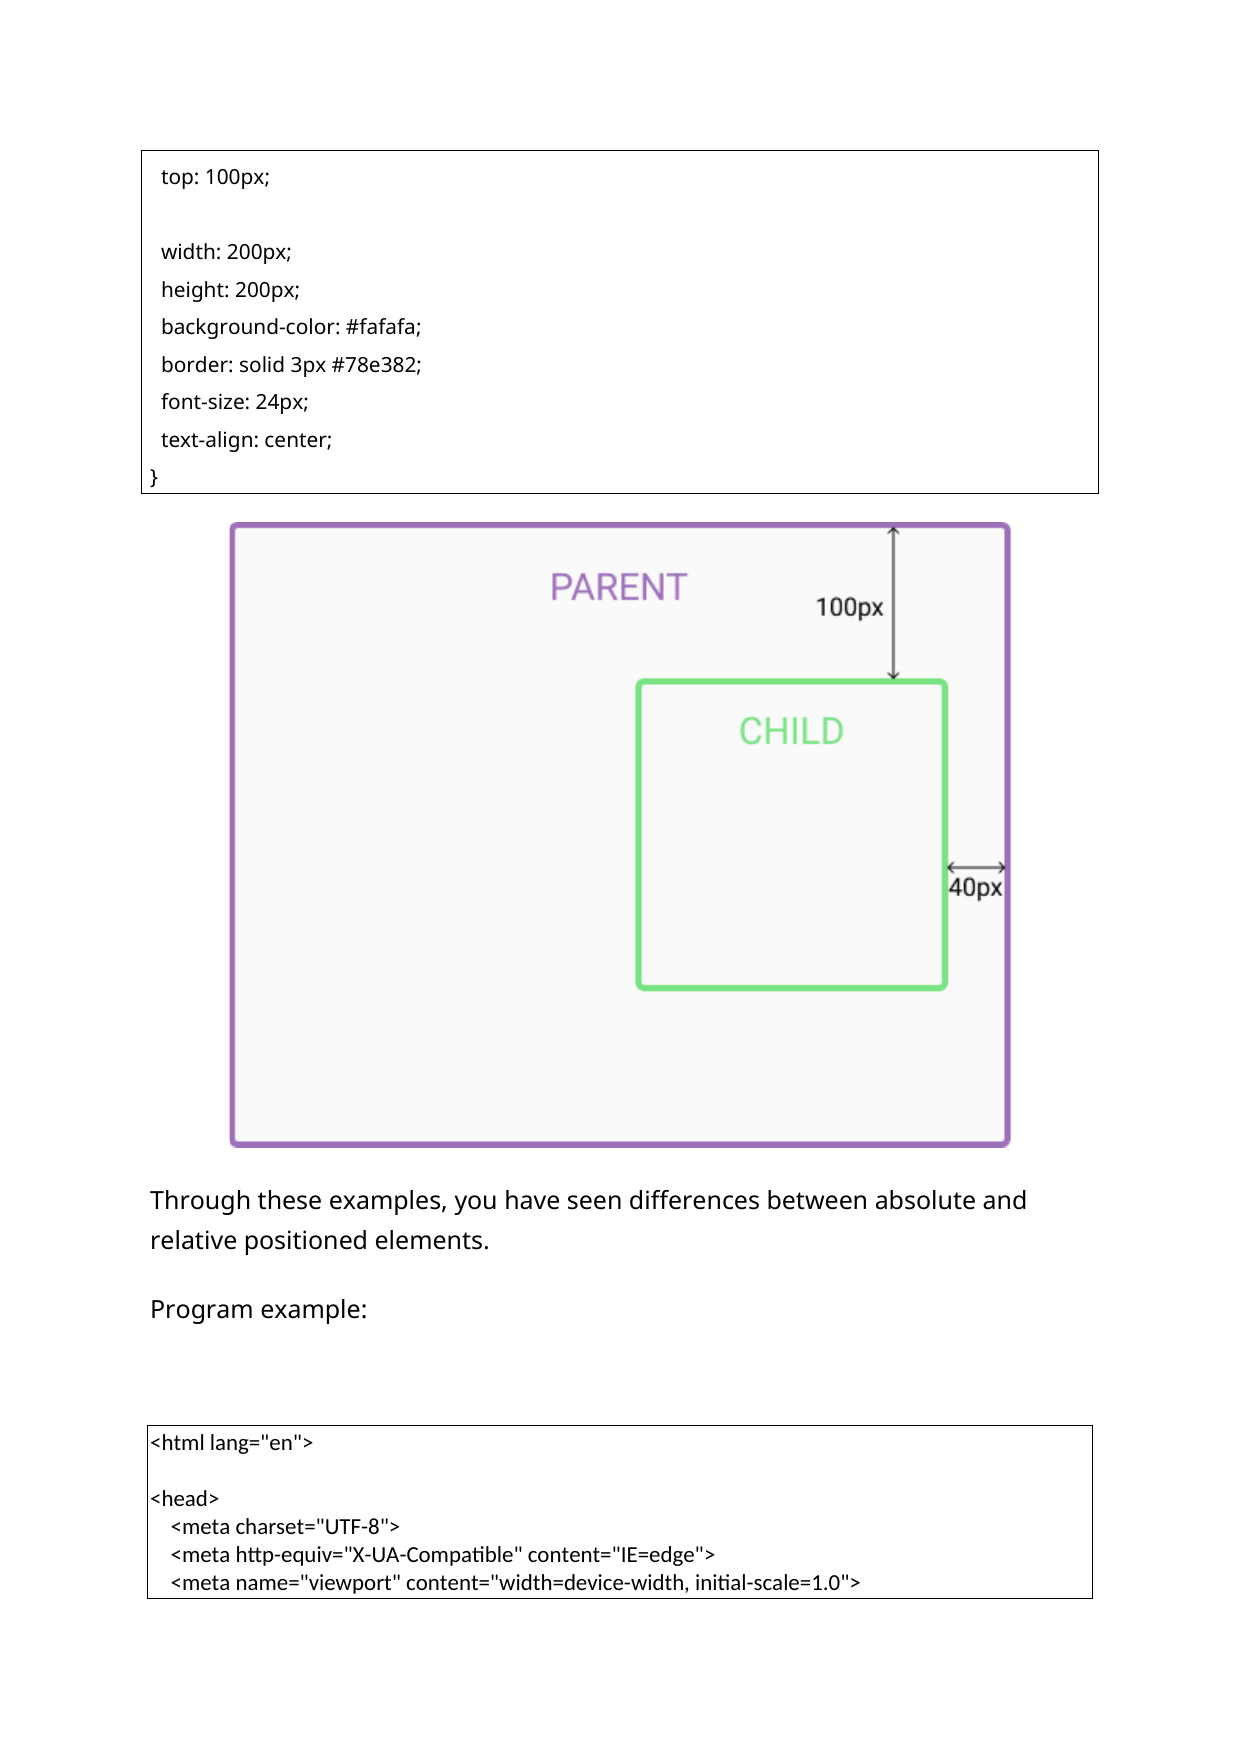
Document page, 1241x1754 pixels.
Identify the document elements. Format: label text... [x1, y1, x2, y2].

text text-align: center; [150, 416, 1090, 450]
text Through these examples, you have seen differences between absolute and relative positioned elements. [150, 1177, 1090, 1257]
text <meta name="viewport" content="width=device-width, initial-scale=1.0"> [148, 1565, 1092, 1598]
text <html lang="en"> [148, 1426, 1092, 1456]
text height: 200px; [150, 266, 1090, 303]
text <meta charset="UTF-8"> [150, 1512, 1090, 1540]
text Program example: [150, 1286, 1090, 1326]
text <meta http-equiv="X-UA-Compatible" content="IE=edge"> [150, 1540, 1090, 1565]
text } [142, 450, 1098, 493]
text border: solid 3px #78e382; [150, 341, 1090, 378]
text <head> [150, 1484, 1090, 1512]
text width: 200px; [150, 228, 1090, 266]
picture [229, 522, 1011, 1148]
text top: 100px; [142, 151, 1098, 191]
text font-size: 24px; [150, 378, 1090, 416]
text background-color: #fafafa; [150, 303, 1090, 341]
